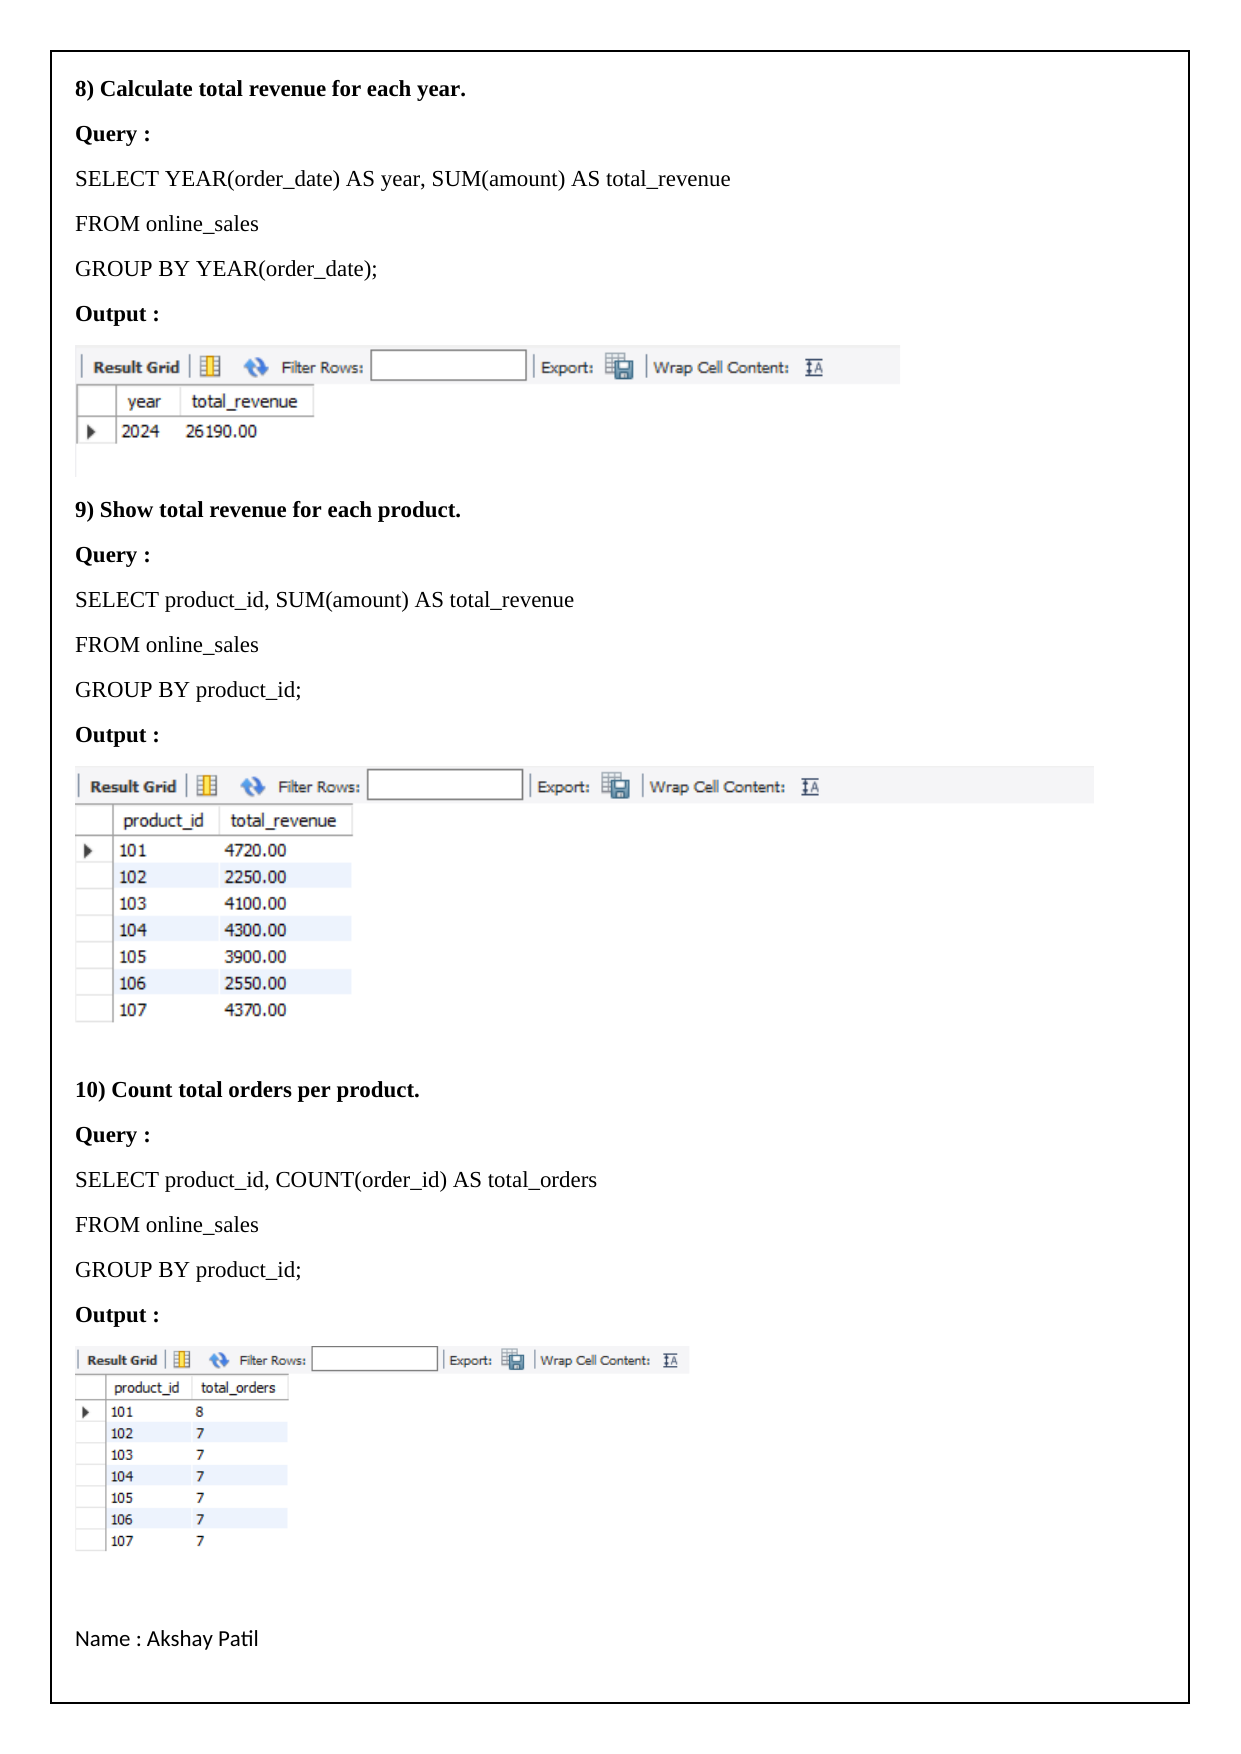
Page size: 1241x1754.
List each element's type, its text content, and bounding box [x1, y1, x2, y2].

text SELECT product_id, COUNT(order_id) AS total_orders [75, 1166, 1165, 1192]
text Query : [75, 541, 1165, 567]
text GROUP BY YEAR(order_date); [75, 255, 1165, 282]
text SELECT YEAR(order_date) AS year, SUM(amount) AS total_revenue [75, 165, 1165, 192]
text Query : [75, 1121, 1165, 1147]
picture [75, 766, 1094, 1057]
text Output : [75, 301, 1165, 327]
text Output : [75, 721, 1165, 748]
text GROUP BY product_id; [75, 1256, 1165, 1283]
text GROUP BY product_id; [75, 676, 1165, 702]
text FROM online_sales [75, 210, 1165, 237]
text Output : [75, 1301, 1165, 1328]
text SELECT product_id, SUM(amount) AS total_revenue [75, 586, 1165, 612]
text 8) Calculate total revenue for each year. [75, 75, 1165, 101]
text FROM online_sales [75, 631, 1165, 657]
picture [75, 345, 901, 477]
text FROM online_sales [75, 1211, 1165, 1237]
text Query : [75, 120, 1165, 146]
text 10) Count total orders per product. [75, 1076, 1165, 1102]
text 9) Show total revenue for each product. [75, 496, 1165, 522]
picture [75, 1346, 690, 1574]
